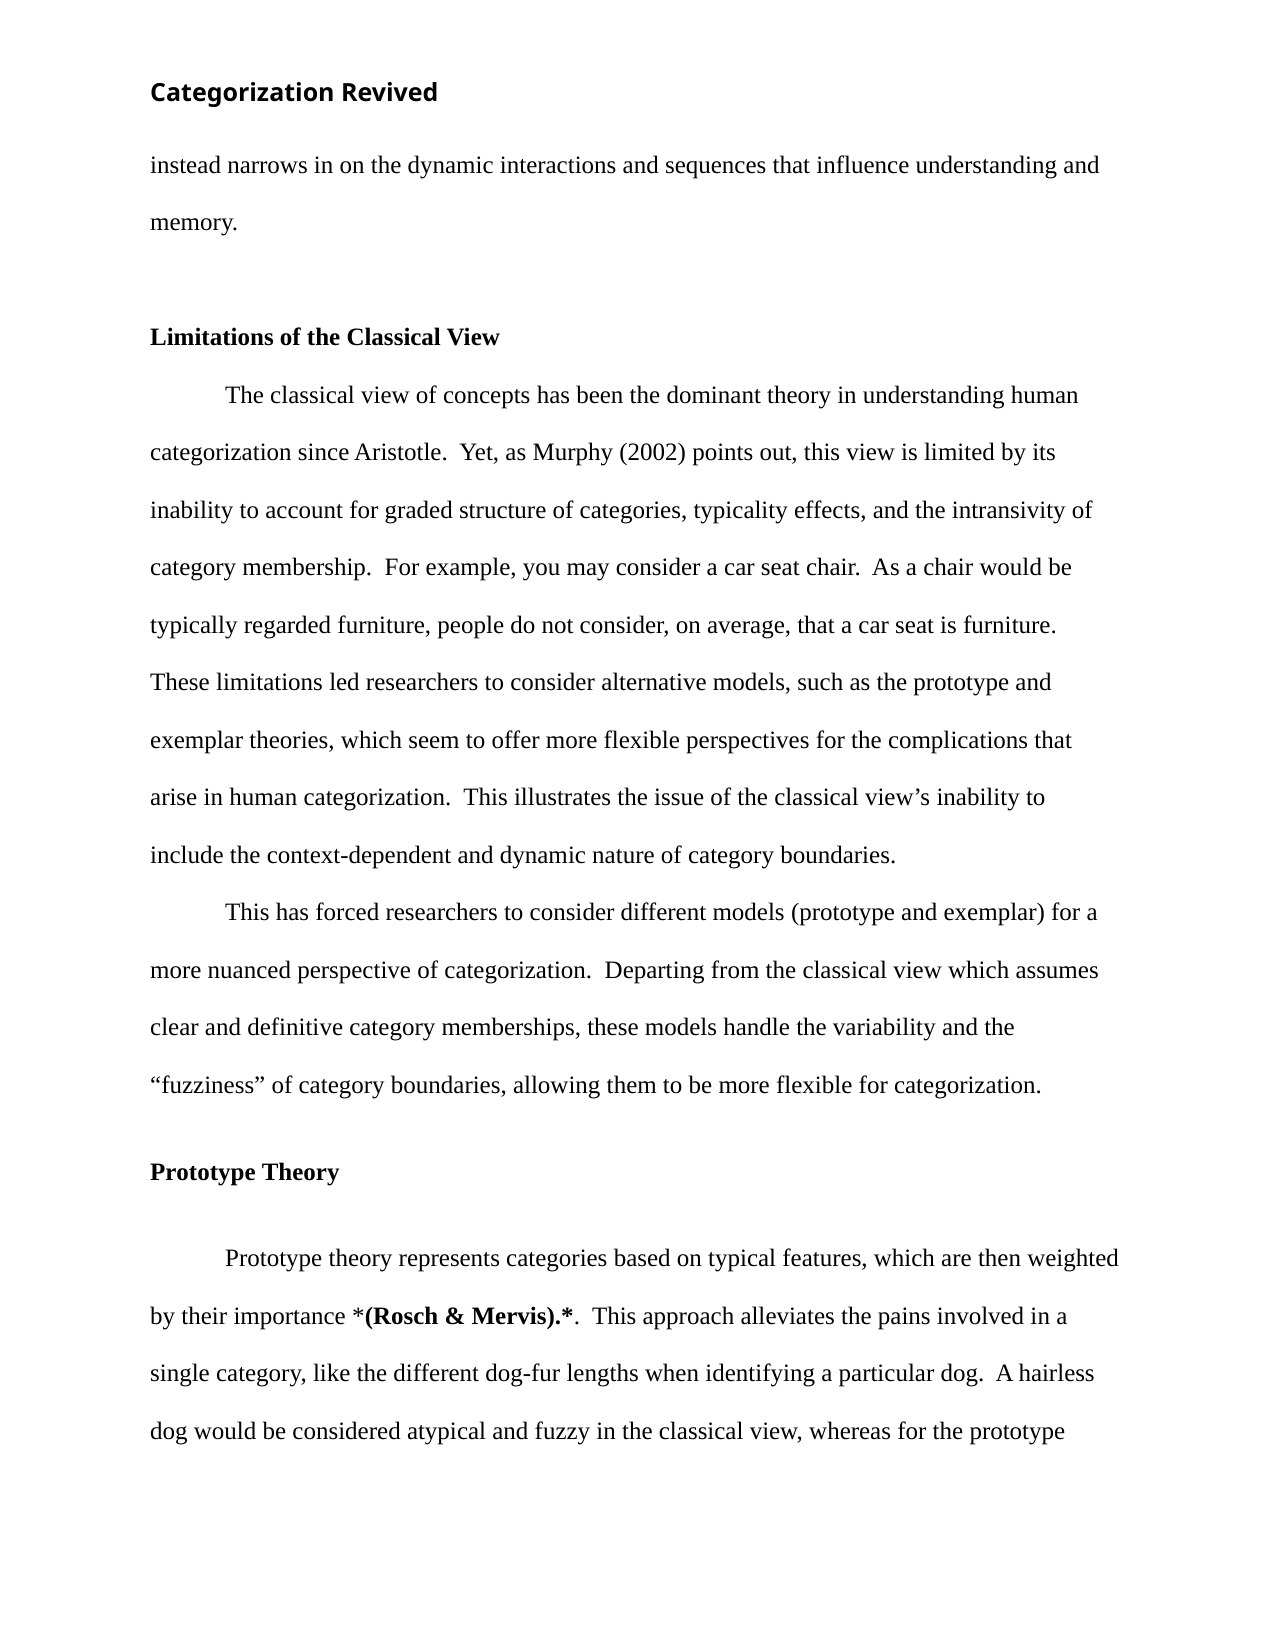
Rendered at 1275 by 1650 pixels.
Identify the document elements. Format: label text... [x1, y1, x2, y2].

text This has forced researchers to consider different models (prototype and exemplar) for a more nuanced perspective of categorization. Departing from the classical view which assumes clear and definitive category memberships, these models handle the variability and the “fuzziness” of category boundaries, allowing them to be more flexible for categorization. [150, 897, 1125, 1099]
text Limitations of the Classical View [150, 322, 1125, 351]
text The classical view of concepts has been the dominant theory in understanding human categorization since Aristotle. Yet, as Murphy (2002) points out, this view is limited by its inability to account for graded structure of categories, typicality effects, and the intransivity of category membership. For example, you may consider a car seat chair. As a chair would be typically regarded furniture, people do not consider, on average, that a car seat is furniture. These limitations led researchers to consider alternative models, such as the prototype and exemplar theories, which seem to offer more flexible perspectives for the complications that arise in human categorization. This illustrates the issue of the classical view’s inability to include the context-dependent and dynamic nature of category boundaries. [150, 380, 1125, 869]
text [150, 150, 1125, 236]
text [150, 1243, 1125, 1444]
text Prototype Theory [150, 1157, 1125, 1185]
